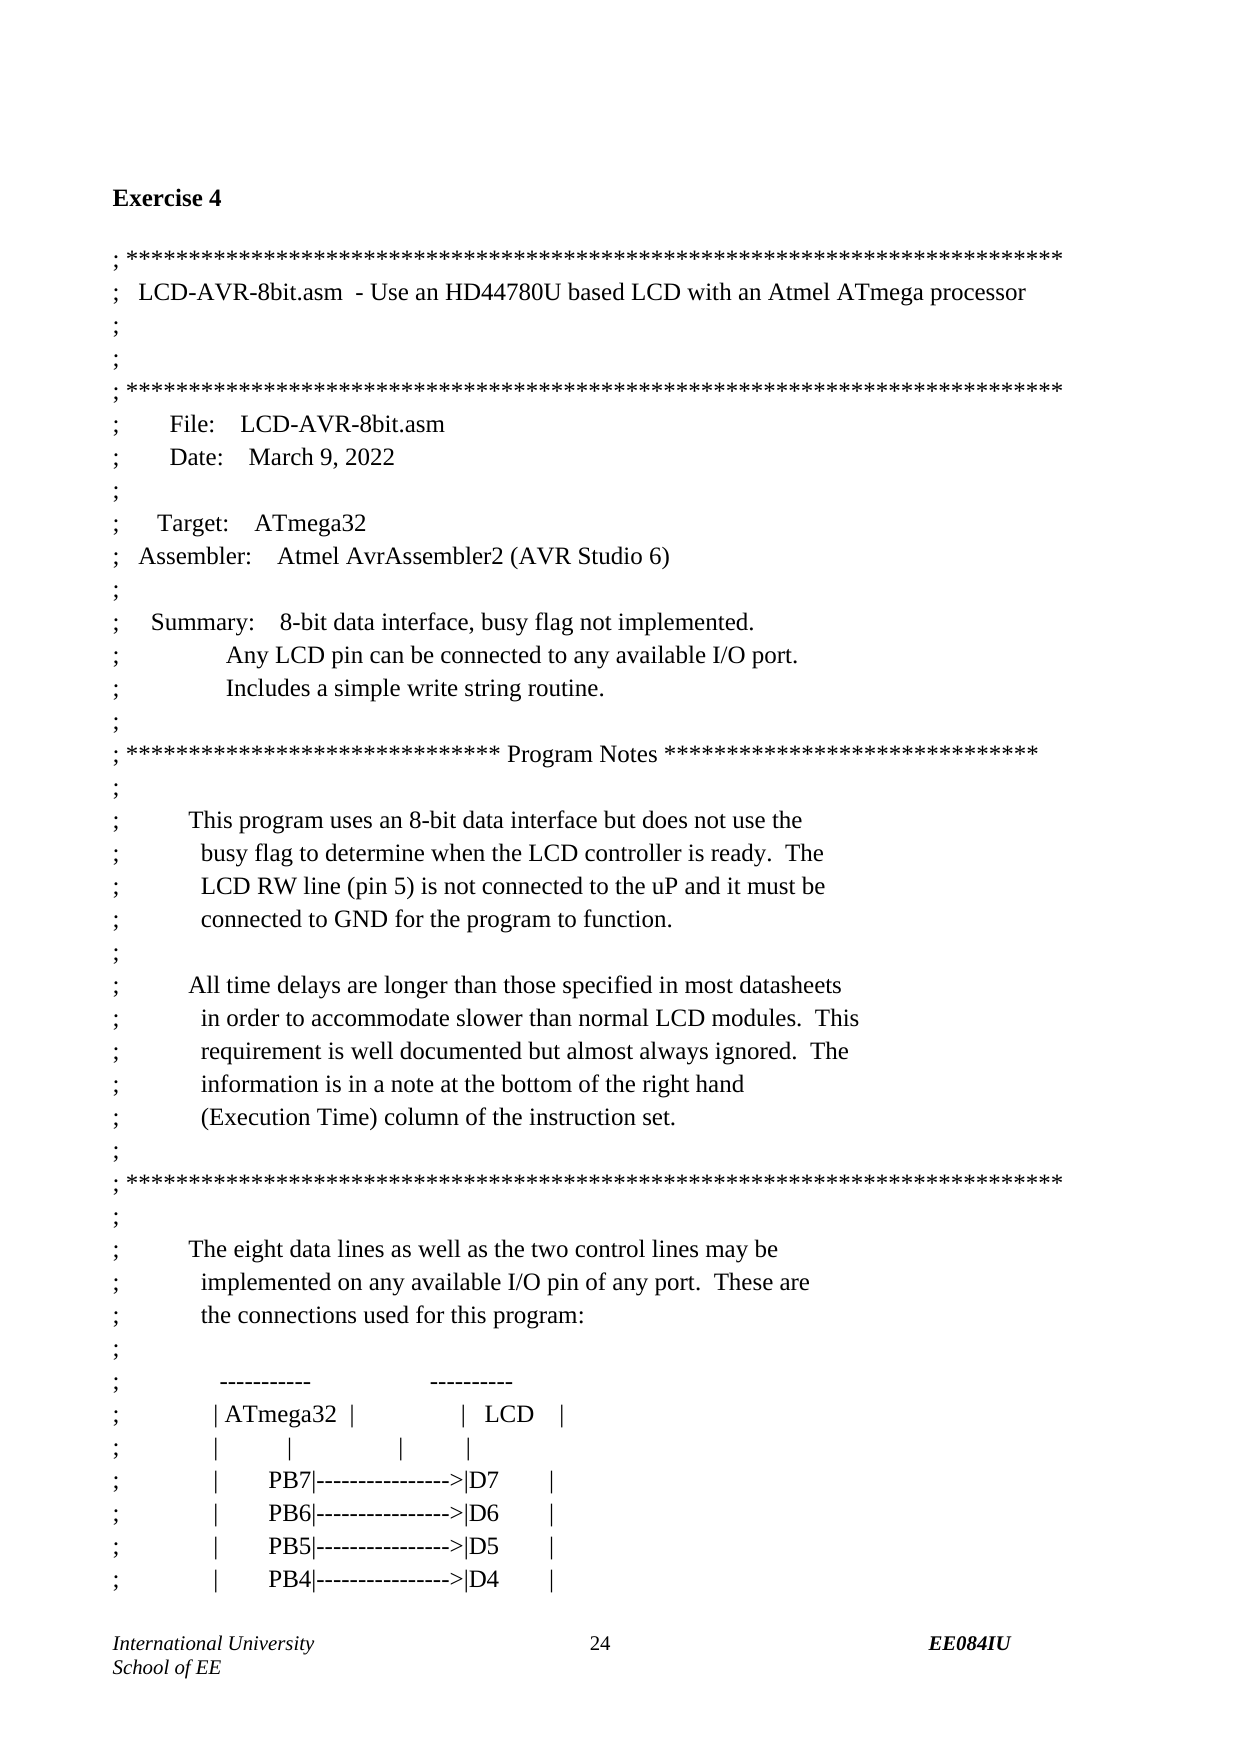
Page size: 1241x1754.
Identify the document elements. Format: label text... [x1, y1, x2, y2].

text ; requirement is well documented but almost always ignored. The [112, 1036, 1128, 1065]
text ; File: LCD-AVR-8bit.asm [112, 409, 1128, 437]
text ; ----------- ---------- [112, 1366, 1128, 1395]
text ; Target: ATmega32 [112, 508, 1128, 537]
text ; in order to accommodate slower than normal LCD modules. This [112, 1003, 1128, 1032]
text ; [112, 310, 1128, 338]
text ; [112, 706, 1128, 735]
text ; This program uses an 8-bit data interface but does not use the [112, 805, 1128, 834]
text Exercise 4 [112, 183, 1128, 212]
text ; the connections used for this program: [112, 1300, 1128, 1329]
text ; [112, 574, 1128, 603]
text ; Date: March 9, 2022 [112, 442, 1128, 471]
text ; implemented on any available I/O pin of any port. These are [112, 1267, 1128, 1296]
text ; [112, 1201, 1128, 1230]
text ; *************************************************************************** [112, 1168, 1128, 1197]
text ; | ATmega32 | | LCD | [112, 1399, 1128, 1428]
text ; *************************************************************************** [112, 244, 1128, 272]
text ; | PB5|---------------->|D5 | [112, 1531, 1128, 1560]
text ; LCD-AVR-8bit.asm - Use an HD44780U based LCD with an Atmel ATmega processor [112, 277, 1128, 305]
text ; | | | | [112, 1432, 1128, 1461]
text ; Summary: 8-bit data interface, busy flag not implemented. [112, 607, 1128, 636]
text ; [112, 475, 1128, 503]
text ; [112, 343, 1128, 371]
text ; ****************************** Program Notes ****************************** [112, 739, 1128, 768]
text ; | PB7|---------------->|D7 | [112, 1465, 1128, 1494]
text ; [112, 1135, 1128, 1164]
text ; busy flag to determine when the LCD controller is ready. The [112, 838, 1128, 867]
text ; | PB4|---------------->|D4 | [112, 1564, 1128, 1593]
text ; LCD RW line (pin 5) is not connected to the uP and it must be [112, 871, 1128, 900]
text ; Includes a simple write string routine. [112, 673, 1128, 702]
text ; connected to GND for the program to function. [112, 904, 1128, 933]
text ; information is in a note at the bottom of the right hand [112, 1069, 1128, 1098]
text ; [112, 1333, 1128, 1362]
text ; Any LCD pin can be connected to any available I/O port. [112, 640, 1128, 669]
text ; *************************************************************************** [112, 376, 1128, 404]
text ; All time delays are longer than those specified in most datasheets [112, 970, 1128, 999]
text ; (Execution Time) column of the instruction set. [112, 1102, 1128, 1131]
text ; | PB6|---------------->|D6 | [112, 1498, 1128, 1527]
text ; Assembler: Atmel AvrAssembler2 (AVR Studio 6) [112, 541, 1128, 569]
text ; [112, 772, 1128, 801]
text ; The eight data lines as well as the two control lines may be [112, 1234, 1128, 1263]
text ; [112, 937, 1128, 966]
